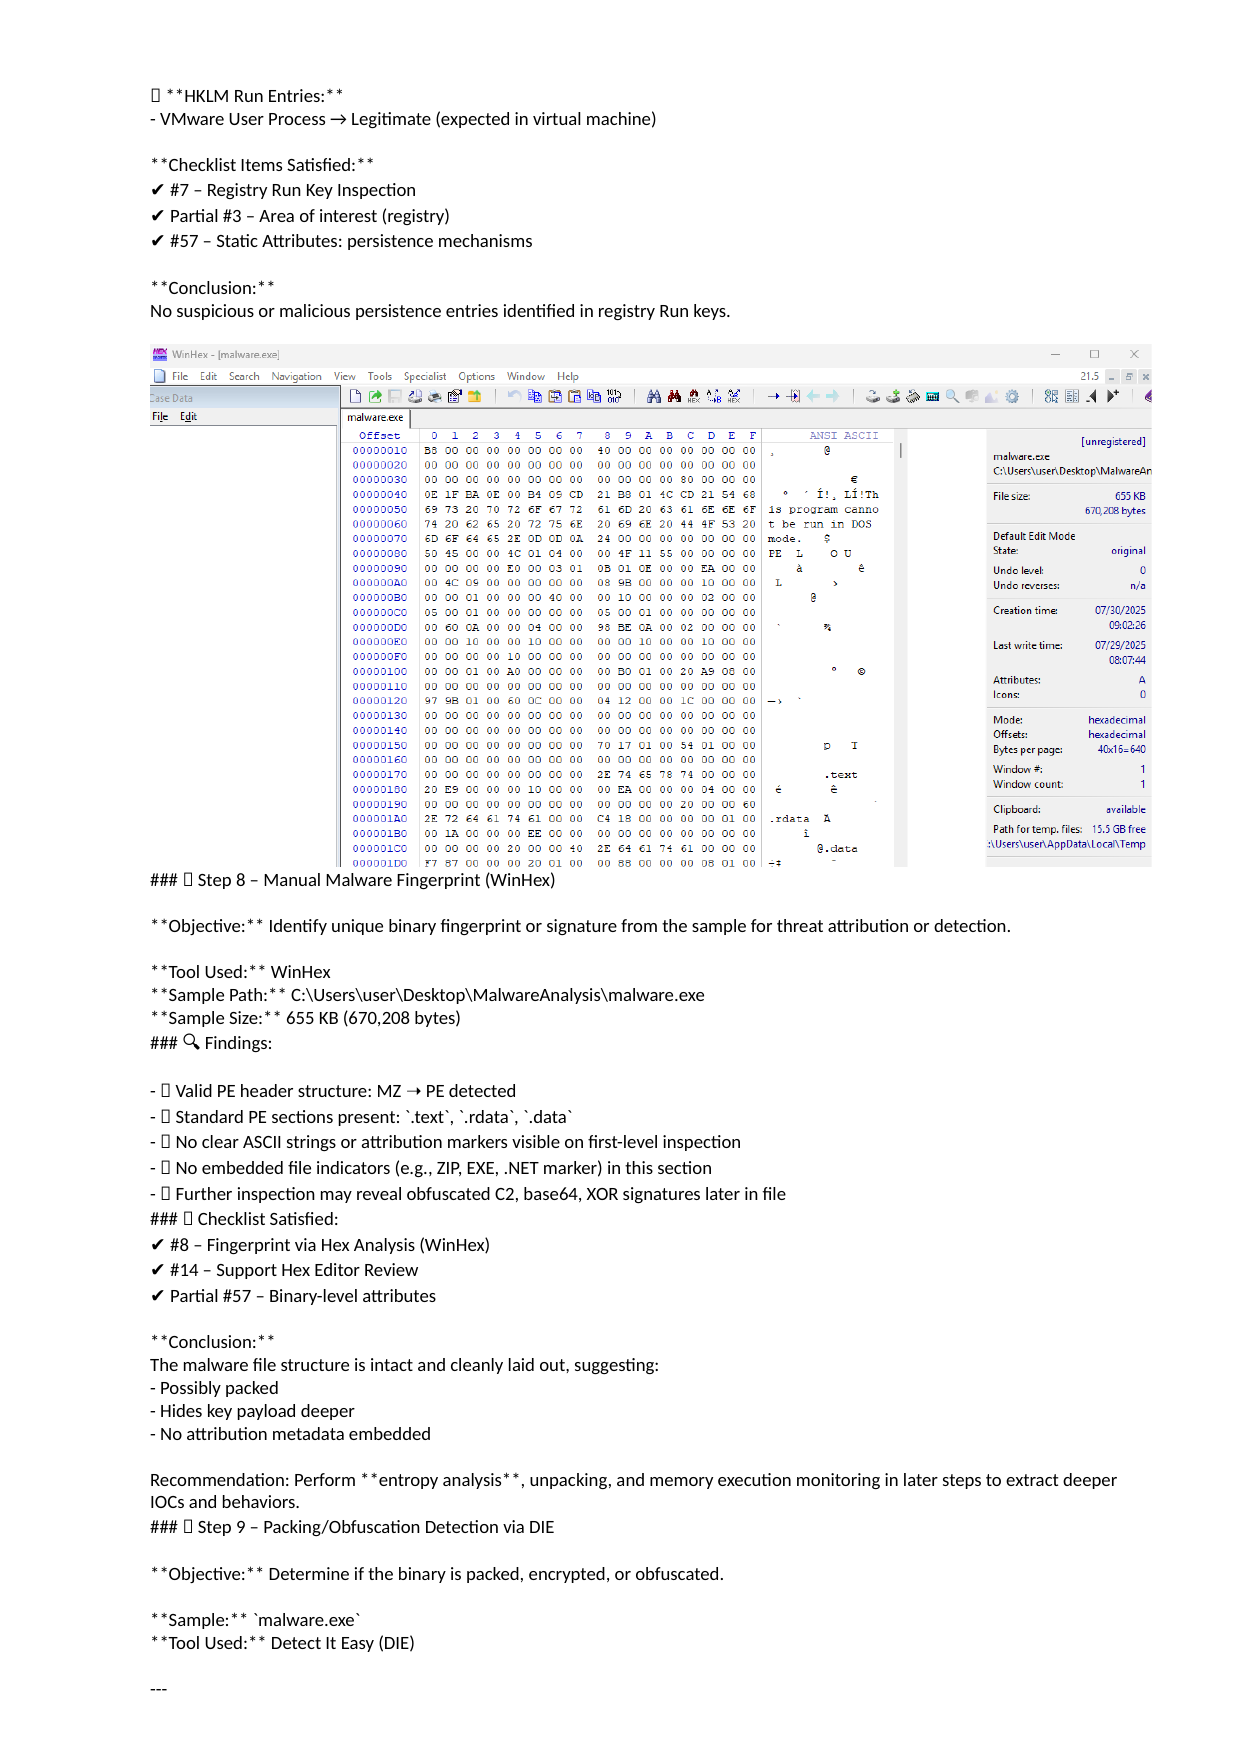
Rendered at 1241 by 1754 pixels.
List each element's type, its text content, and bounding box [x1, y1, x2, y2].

text The malware file structure is intact and cleanly laid out, suggesting: [150, 1353, 1152, 1376]
text - ❌ No clear ASCII strings or attribution markers visible on first-level inspection [150, 1129, 1152, 1154]
text **Tool Used:** Detect It Easy (DIE) [150, 1631, 1152, 1654]
text **Objective:** Determine if the binary is packed, encrypted, or obfuscated. [150, 1562, 1152, 1585]
picture [150, 344, 1152, 867]
text **Sample Path:** C:\Users\user\Desktop\MalwareAnalysis\malware.exe [150, 983, 1152, 1006]
text **Sample:** `malware.exe` [150, 1608, 1152, 1631]
text 🔹 **HKLM Run Entries:** [150, 82, 1152, 108]
text **Conclusion:** [150, 1330, 1152, 1353]
text --- [150, 1677, 1152, 1699]
text ### ✅ Checklist Satisfied: [150, 1205, 1152, 1231]
text Recommendation: Perform **entropy analysis**, unpacking, and memory execution monitoring in later steps to extract deeper IOCs and behaviors. [150, 1468, 1152, 1514]
text ✔️ #57 – Static Attributes: persistence mechanisms [150, 227, 1152, 253]
text **Objective:** Identify unique binary fingerprint or signature from the sample for threat attribution or detection. [150, 915, 1152, 938]
text - No attribution metadata embedded [150, 1422, 1152, 1445]
text ### 🔍 Findings: [150, 1029, 1152, 1055]
text **Conclusion:** [150, 276, 1152, 299]
text - ❌ No embedded file indicators (e.g., ZIP, EXE, .NET marker) in this section [150, 1154, 1152, 1180]
text **Tool Used:** WinHex [150, 961, 1152, 983]
text - ✅ Standard PE sections present: `.text`, `.rdata`, `.data` [150, 1103, 1152, 1129]
text **Checklist Items Satisfied:** [150, 153, 1152, 176]
text ✔️ #7 – Registry Run Key Inspection [150, 176, 1152, 202]
text - VMware User Process → Legitimate (expected in virtual machine) [150, 108, 1152, 131]
text ### 🔐 Step 9 – Packing/Obfuscation Detection via DIE [150, 1514, 1152, 1539]
text ### 🧬 Step 8 – Manual Malware Fingerprint (WinHex) [150, 867, 1152, 892]
text **Sample Size:** 655 KB (670,208 bytes) [150, 1006, 1152, 1029]
text - Hides key payload deeper [150, 1399, 1152, 1422]
text - Possibly packed [150, 1376, 1152, 1399]
text No suspicious or malicious persistence entries identified in registry Run keys. [150, 299, 1152, 322]
text ✔️ Partial #3 – Area of interest (registry) [150, 202, 1152, 227]
text ✔️ Partial #57 – Binary-level attributes [150, 1282, 1152, 1307]
text - ✅ Valid PE header structure: MZ ➝ PE detected [150, 1078, 1152, 1103]
text ✔️ #8 – Fingerprint via Hex Analysis (WinHex) [150, 1231, 1152, 1256]
text - ➕ Further inspection may reveal obfuscated C2, base64, XOR signatures later in file [150, 1180, 1152, 1205]
text ✔️ #14 – Support Hex Editor Review [150, 1256, 1152, 1282]
